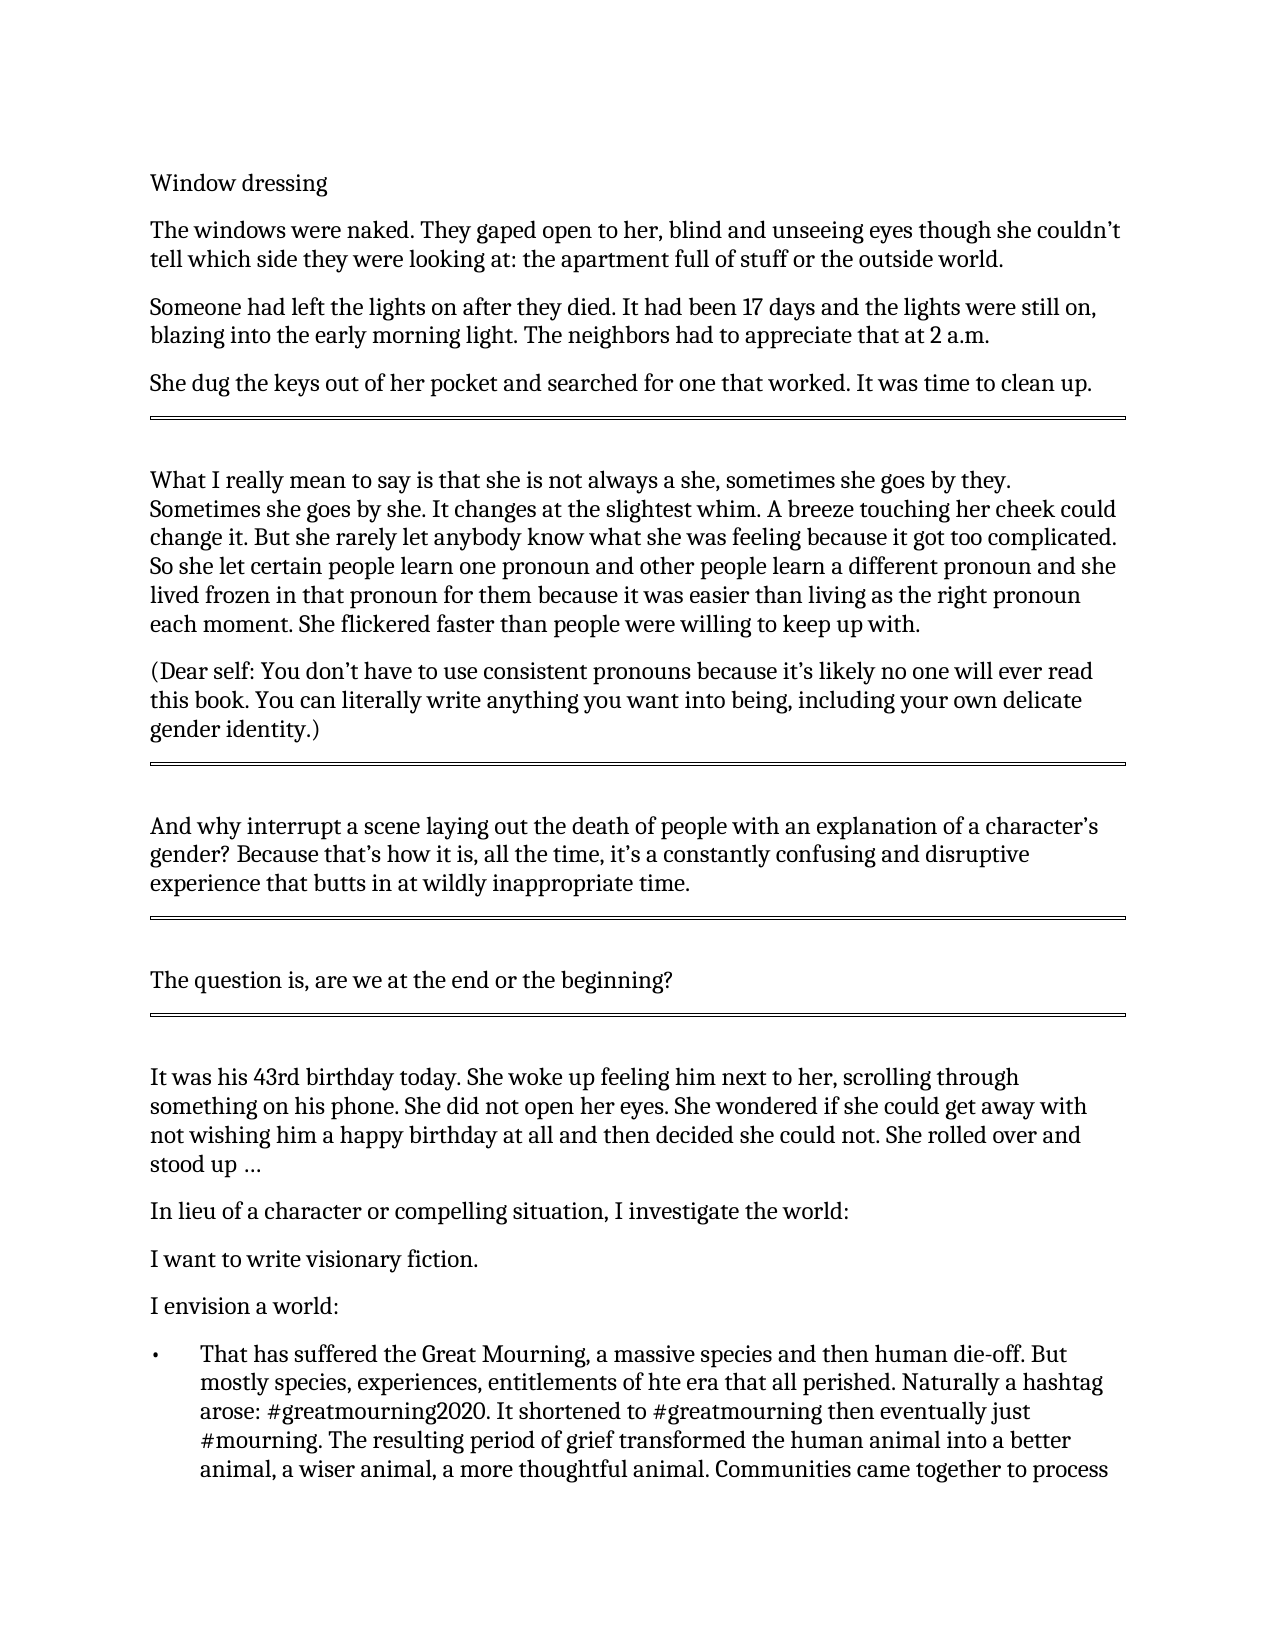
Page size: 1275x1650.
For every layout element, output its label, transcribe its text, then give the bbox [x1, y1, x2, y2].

text And why interrupt a scene laying out the death of people with an explanation of a character’s gender? Because that’s how it is, all the time, it’s a constantly confusing and disruptive experience that butts in at wildly inappropriate time. [150, 812, 1125, 898]
text (Dear self: You don’t have to use consistent pronouns because it’s likely no one will ever read this book. You can literally write anything you want into being, including your own delicate gender identity.) [150, 657, 1125, 743]
text Someone had left the lights on after they died. It had been 17 days and the lights were still on, blazing into the early morning light. The neighbors had to appreciate that at 2 a.m. [150, 292, 1125, 350]
text Window dressing [150, 169, 1125, 197]
text The question is, are we at the end or the beginning? [150, 966, 1125, 995]
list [150, 1339, 1125, 1483]
text In lieu of a character or compelling situation, I investigate the world: [150, 1197, 1125, 1226]
text I envision a world: [150, 1292, 1125, 1321]
text I want to write visionary fiction. [150, 1244, 1125, 1273]
text It was his 43rd birthday today. She woke up feeling him next to her, scrolling through something on his phone. She did not open her eyes. She wondered if she could get away with not wishing him a happy birthday at all and then decided she could not. She rolled over and stood up … [150, 1063, 1125, 1178]
text What I really mean to say is that she is not always a she, sometimes she goes by they. Sometimes she goes by she. It changes at the slightest whim. A breeze touching her cheek could change it. But she rarely let anybody know what she was feeling because it got too complicated. So she let certain people learn one pronoun and other people learn a different pronoun and she lived frozen in that pronoun for them because it was easier than living as the right pronoun each moment. She flickered faster than people were willing to keep up with. [150, 466, 1125, 638]
text She dug the keys out of her pocket and searched for one that worked. It was time to clean up. [150, 369, 1125, 397]
text The windows were naked. They gaped open to her, blind and unseeing eyes though she couldn’t tell which side they were looking at: the apartment full of stuff or the outside world. [150, 216, 1125, 274]
